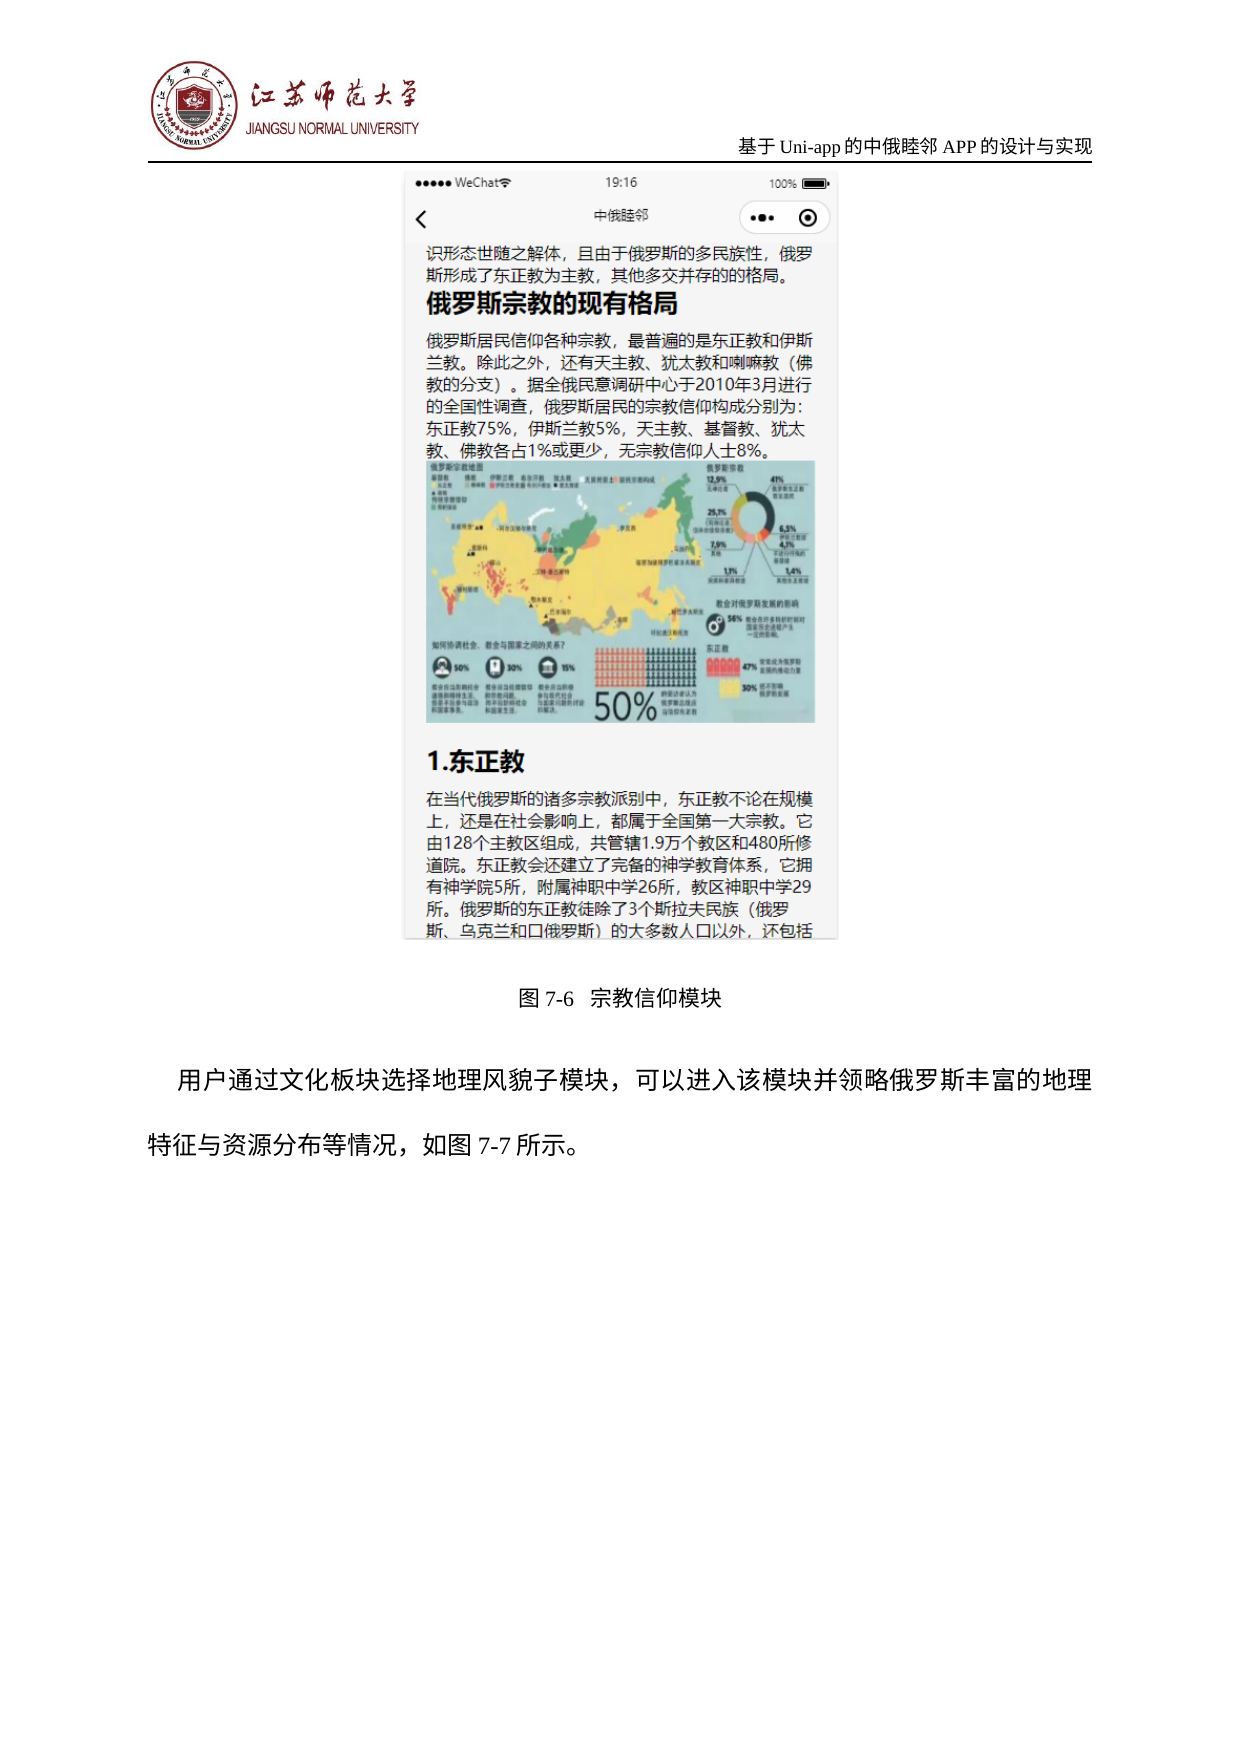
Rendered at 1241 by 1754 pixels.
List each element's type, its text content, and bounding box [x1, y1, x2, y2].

picture [401, 168, 839, 940]
text 用户通过文化板块选择地理风貌子模块，可以进入该模块并领略俄罗斯丰富的地理特征与资源分布等情况，如图7-7所示。 [148, 1046, 1092, 1176]
picture [147, 58, 436, 154]
text 图7-6 宗教信仰模块 [148, 981, 1092, 1013]
